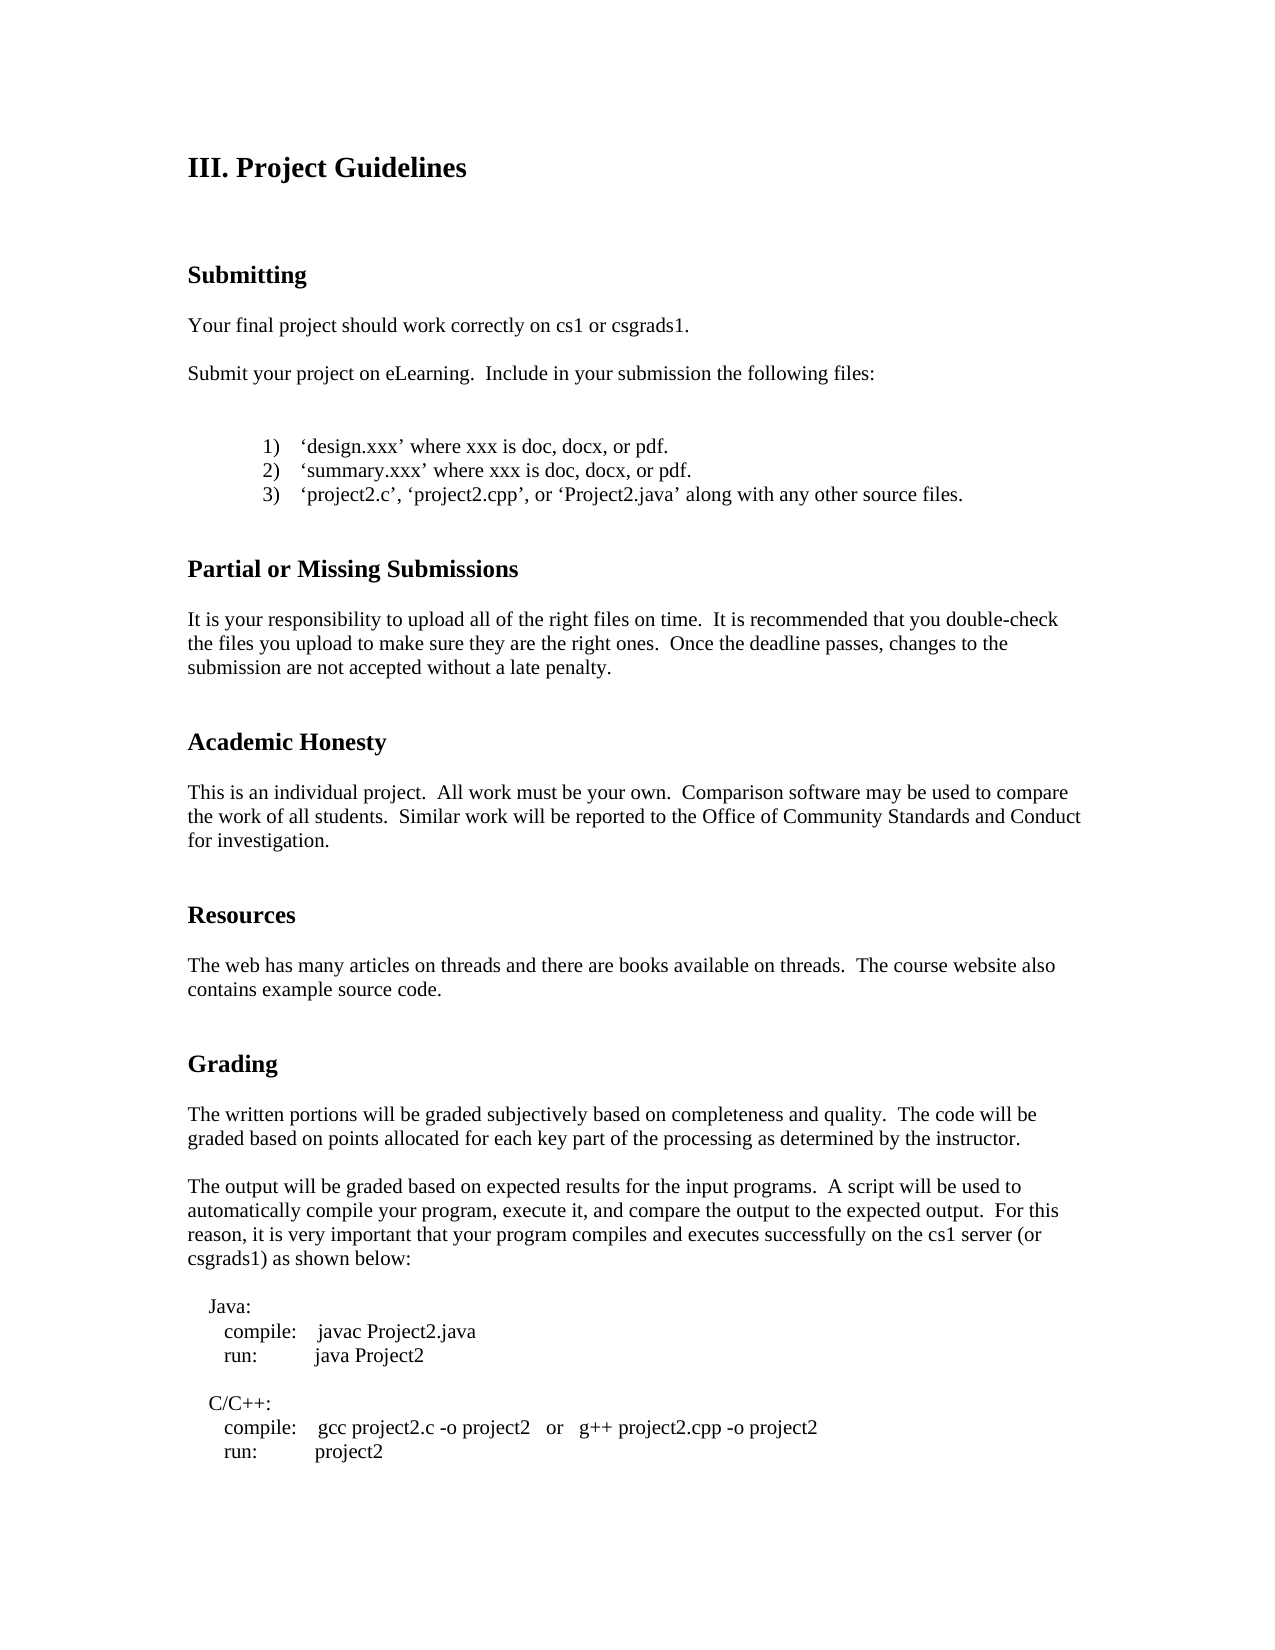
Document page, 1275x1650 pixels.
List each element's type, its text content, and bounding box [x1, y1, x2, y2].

text The written portions will be graded subjectively based on completeness and quality. The code will be graded based on points allocated for each key part of the processing as determined by the instructor. [187, 1102, 1087, 1150]
text C/C++: [187, 1391, 1087, 1415]
list ‘design.xxx’ where xxx is doc, docx, or pdf. [262, 433, 1087, 458]
subtitle Partial or Missing Submissions [187, 554, 1087, 583]
text compile: gcc project2.c -o project2 or g++ project2.cpp -o project2 run: project2 [187, 1415, 1087, 1463]
subtitle Grading [187, 1049, 1087, 1078]
subtitle Academic Honesty [187, 727, 1087, 756]
subtitle Resources [187, 900, 1087, 929]
list ‘summary.xxx’ where xxx is doc, docx, or pdf. [262, 458, 1087, 482]
text Java: compile: javac Project2.java run: java Project2 [187, 1294, 1087, 1367]
list ‘project2.c’, ‘project2.cpp’, or ‘Project2.java’ along with any other source files. [262, 482, 1087, 506]
text This is an individual project. All work must be your own. Comparison software may be used to compare the work of all students. Similar work will be reported to the Office of Community Standards and Conduct for investigation. [187, 780, 1087, 852]
subtitle Submitting [187, 260, 1087, 289]
text It is your responsibility to upload all of the right files on time. It is recommended that you double-check the files you upload to make sure they are the right ones. Once the deadline passes, changes to the submission are not accepted without a late penalty. [187, 607, 1087, 679]
text The output will be graded based on expected results for the input programs. A script will be used to automatically compile your program, execute it, and compare the output to the expected output. For this reason, it is very important that your program compiles and executes successfully on the cs1 server (or csgrads1) as shown below: [187, 1174, 1087, 1270]
text The web has many articles on threads and there are books available on threads. The course website also contains example source code. [187, 953, 1087, 1001]
subtitle III. Project Guidelines [187, 150, 1087, 183]
text Submit your project on eLearning. Include in your submission the following files: [187, 361, 1087, 385]
text Your final project should work correctly on cs1 or csgrads1. [187, 313, 1087, 337]
